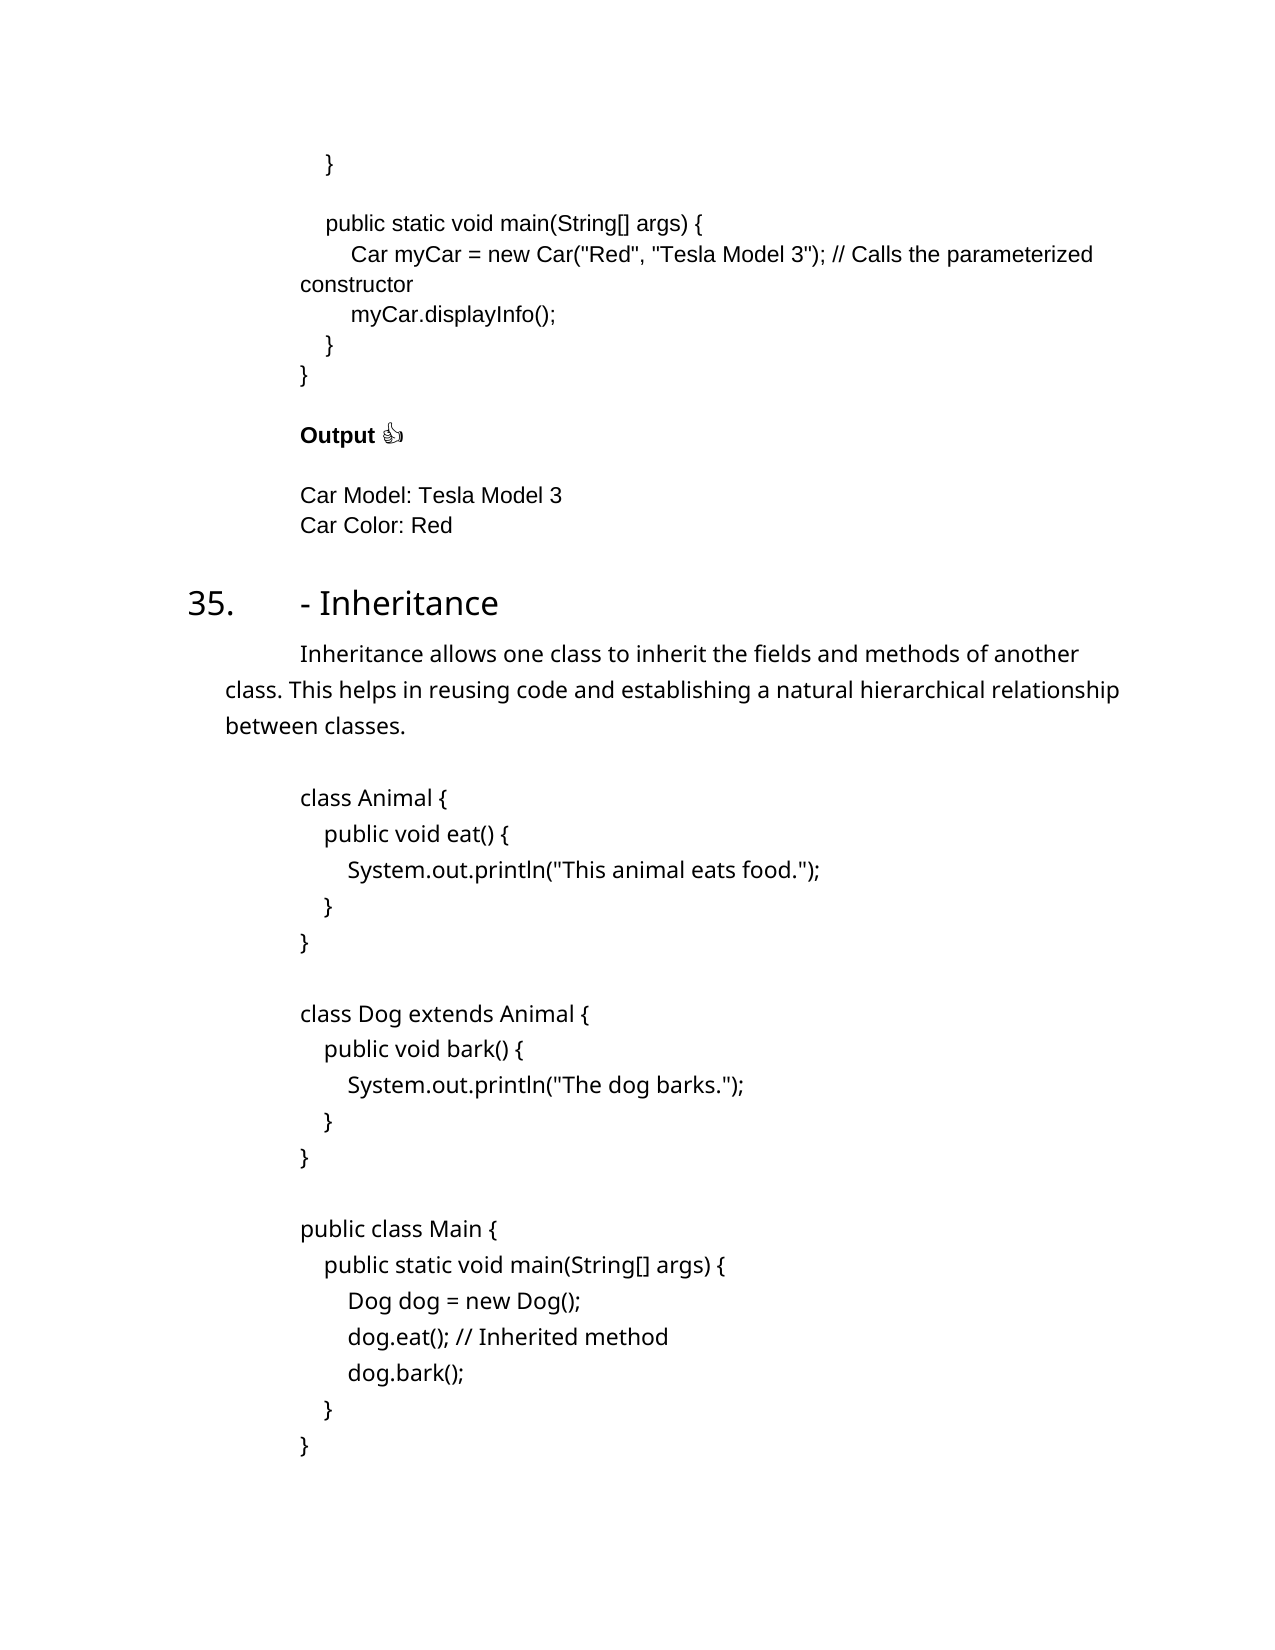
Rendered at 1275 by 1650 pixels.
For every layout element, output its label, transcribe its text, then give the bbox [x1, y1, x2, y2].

text dog.eat(); // Inherited method [225, 1321, 1125, 1352]
text Inheritance allows one class to inherit the fields and methods of another class. This helps in reusing code and establishing a natural hierarchical relationship between classes. [225, 638, 1125, 741]
subtitle - Inheritance [187, 580, 1125, 626]
text public void bark() { [225, 1033, 1125, 1065]
text } [225, 1393, 1125, 1424]
text Car Model: Tesla Model 3 [300, 482, 1125, 509]
text System.out.println("This animal eats food."); [225, 854, 1125, 885]
text } [225, 1141, 1125, 1172]
text Output 👍 [225, 422, 1125, 448]
text myCar.displayInfo(); [300, 301, 1125, 327]
text dog.bark(); [225, 1357, 1125, 1388]
text } [225, 926, 1125, 957]
text } [300, 361, 1125, 388]
text } [300, 331, 1125, 358]
text public class Main { [225, 1213, 1125, 1244]
text } [225, 1105, 1125, 1137]
text Car Color: Red [300, 512, 1125, 539]
text public static void main(String[] args) { [225, 1249, 1125, 1280]
text public static void main(String[] args) { [300, 210, 1125, 237]
text Car myCar = new Car("Red", "Tesla Model 3"); // Calls the parameterized constructor [300, 241, 1125, 297]
text System.out.println("The dog barks."); [225, 1069, 1125, 1101]
text Dog dog = new Dog(); [225, 1285, 1125, 1316]
text } [225, 1429, 1125, 1460]
text class Dog extends Animal { [225, 997, 1125, 1029]
text } [225, 890, 1125, 921]
text class Animal { [225, 782, 1125, 813]
text } [300, 150, 1125, 176]
text public void eat() { [225, 818, 1125, 849]
